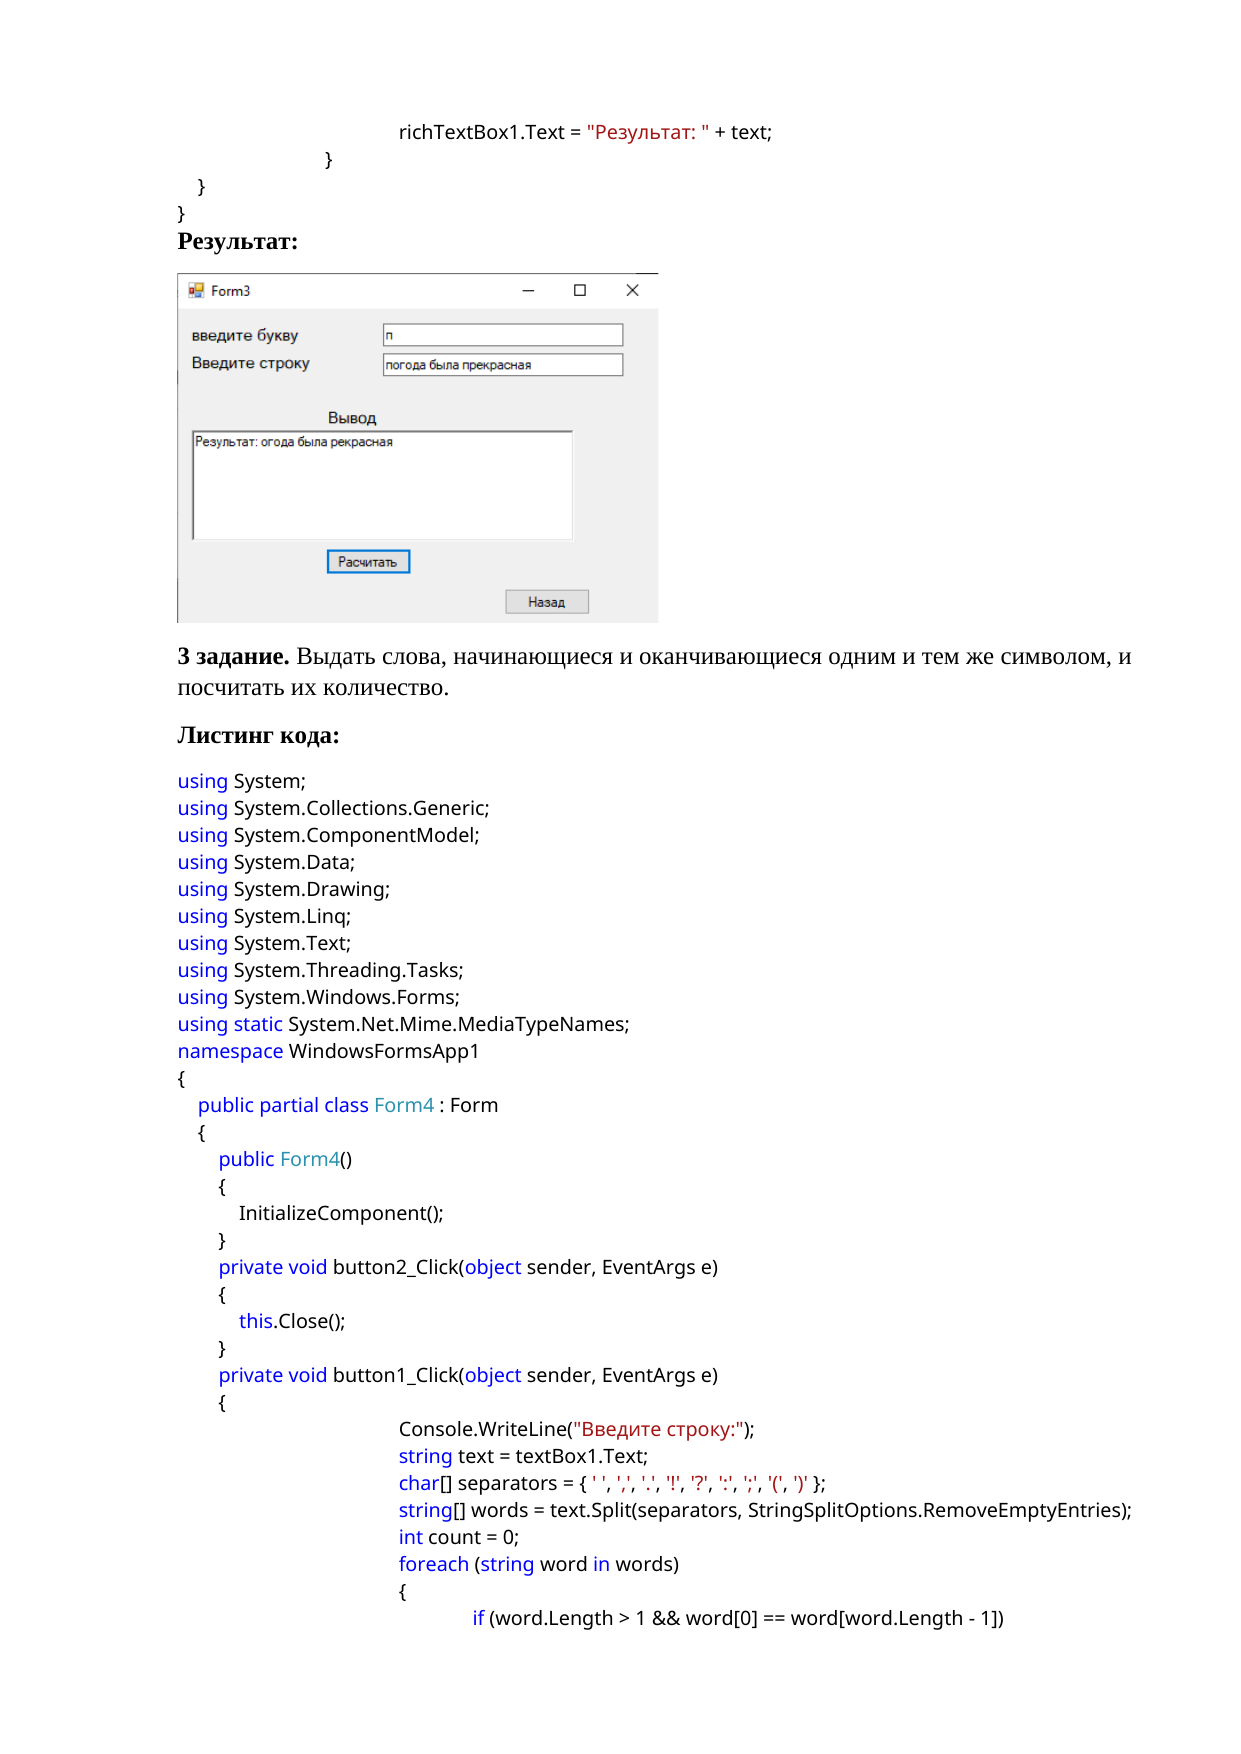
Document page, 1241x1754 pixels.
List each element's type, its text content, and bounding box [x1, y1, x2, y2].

text { [177, 1118, 1152, 1145]
text Console.WriteLine("Введите строку:"); [177, 1415, 1152, 1442]
text foreach (string word in words) [177, 1550, 1152, 1577]
text } [177, 1334, 1152, 1361]
text if (word.Length > 1 && word[0] == word[word.Length - 1]) [177, 1604, 1152, 1631]
text using System.Threading.Tasks; [177, 957, 1152, 983]
text using System; [177, 768, 1152, 795]
text private void button1_Click(object sender, EventArgs e) [177, 1361, 1152, 1388]
text using System.Windows.Forms; [177, 983, 1152, 1011]
text using System.Text; [177, 929, 1152, 957]
text public partial class Form4 : Form [177, 1091, 1152, 1118]
text InitializeComponent(); [177, 1199, 1152, 1226]
text using System.Drawing; [177, 876, 1152, 903]
text private void button2_Click(object sender, EventArgs e) [177, 1253, 1152, 1280]
text 3 задание. Выдать слова, начинающиеся и оканчивающиеся одним и тем же символом, и посчитать их количество. [177, 641, 1152, 701]
text richTextBox1.Text = "Результат: " + text; [177, 118, 1152, 145]
text { [177, 1280, 1152, 1307]
text Результат: [177, 226, 1152, 255]
text this.Close(); [177, 1307, 1152, 1334]
text using System.ComponentModel; [177, 822, 1152, 849]
text } [177, 1226, 1152, 1253]
text } [177, 145, 1152, 172]
text using System.Linq; [177, 903, 1152, 929]
text } [177, 172, 1152, 199]
picture [177, 273, 659, 623]
text int count = 0; [177, 1523, 1152, 1550]
text char[] separators = { ' ', ',', '.', '!', '?', ':', ';', '(', ')' }; [177, 1469, 1152, 1496]
text namespace WindowsFormsApp1 [177, 1037, 1152, 1064]
text using System.Data; [177, 849, 1152, 876]
text } [177, 199, 1152, 226]
text public Form4() [177, 1145, 1152, 1172]
text using static System.Net.Mime.MediaTypeNames; [177, 1011, 1152, 1037]
text string text = textBox1.Text; [177, 1442, 1152, 1469]
text using System.Collections.Generic; [177, 795, 1152, 822]
text { [177, 1577, 1152, 1604]
text string[] words = text.Split(separators, StringSplitOptions.RemoveEmptyEntries); [177, 1496, 1152, 1523]
text { [177, 1172, 1152, 1199]
text { [177, 1388, 1152, 1415]
text { [177, 1064, 1152, 1091]
text Листинг кода: [177, 720, 1152, 749]
